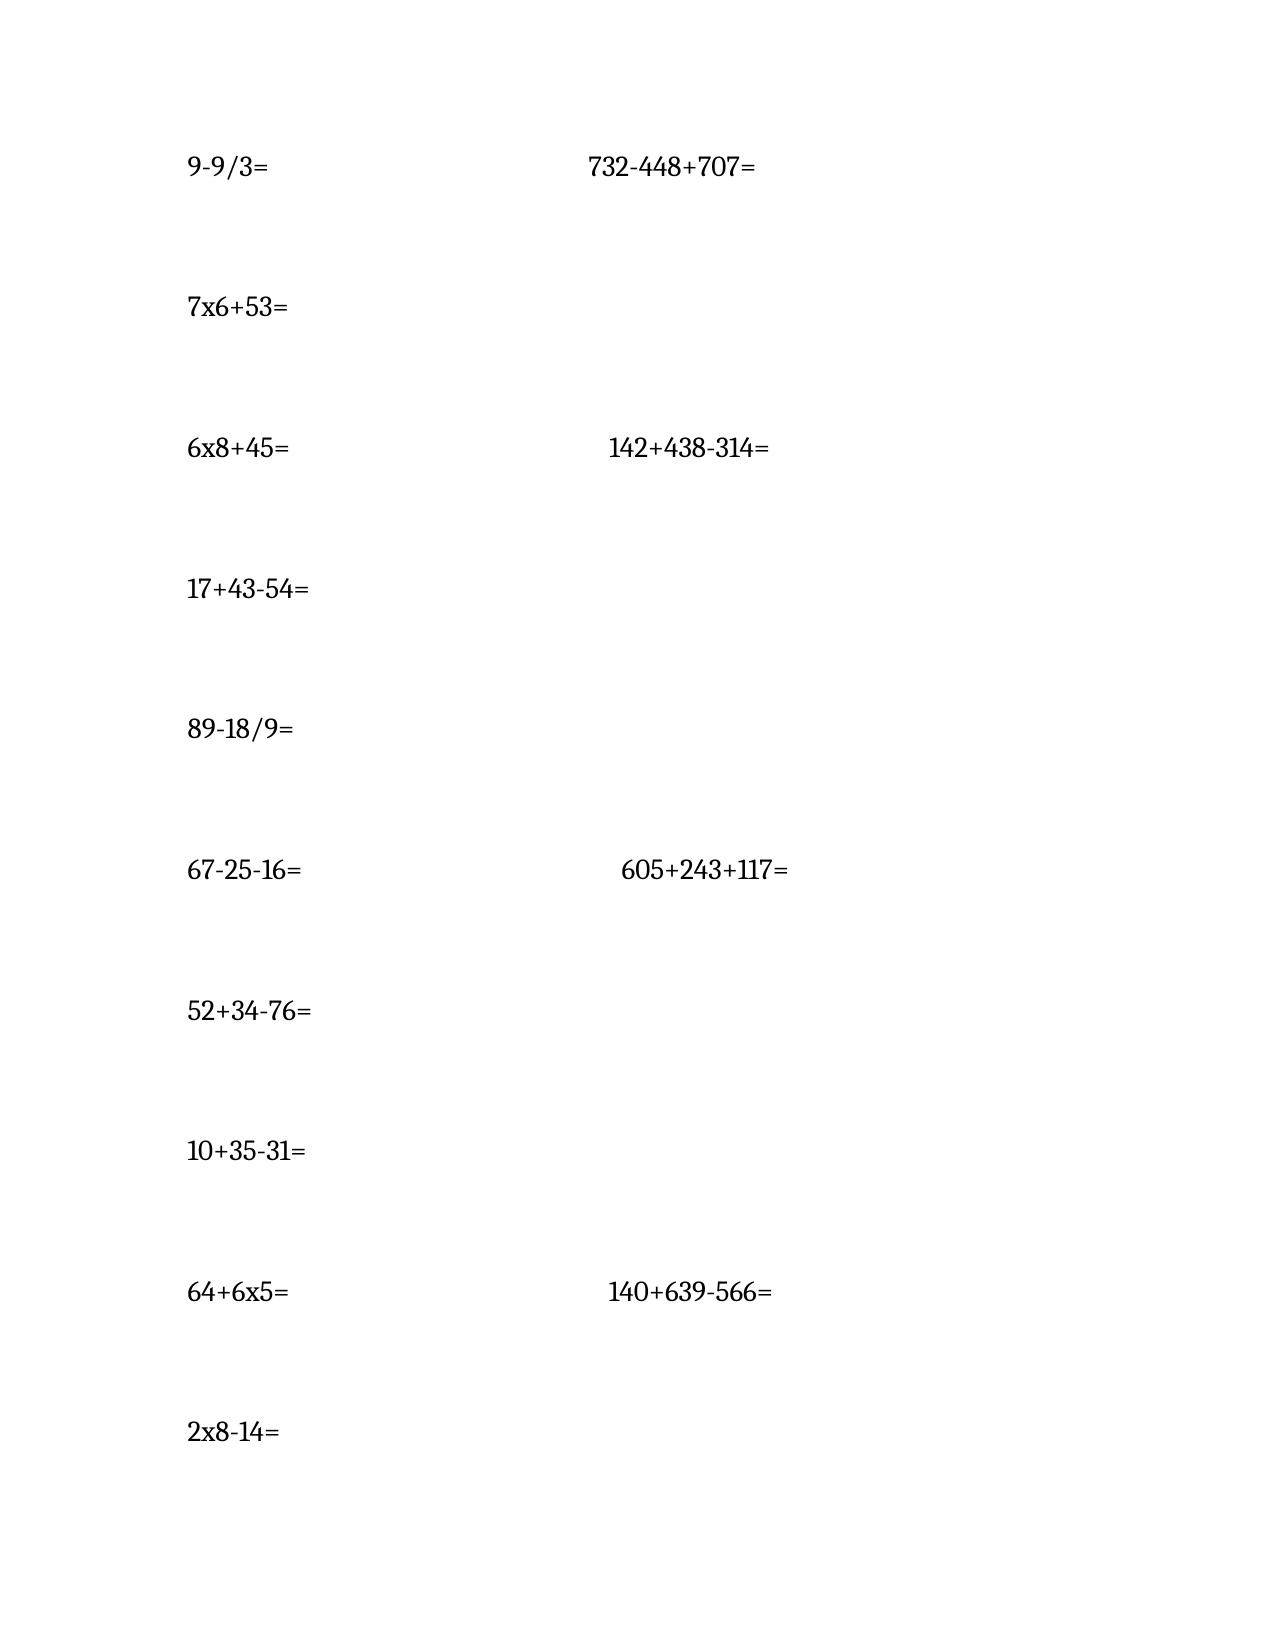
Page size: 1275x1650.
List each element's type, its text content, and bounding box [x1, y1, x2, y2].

text 52+34-76= [187, 994, 1087, 1027]
text 89-18/9= [187, 712, 1087, 746]
text 7x6+53= [187, 291, 1087, 324]
text 17+43-54= [187, 572, 1087, 605]
text 67-25-16= 605+243+117= [187, 853, 1087, 887]
text 2x8-14= [187, 1416, 1087, 1449]
text 64+6x5= 140+639-566= [187, 1275, 1087, 1308]
text 10+35-31= [187, 1134, 1087, 1168]
text 6x8+45= 142+438-314= [187, 431, 1087, 465]
text 9-9/3= 732-448+707= [187, 150, 1087, 183]
